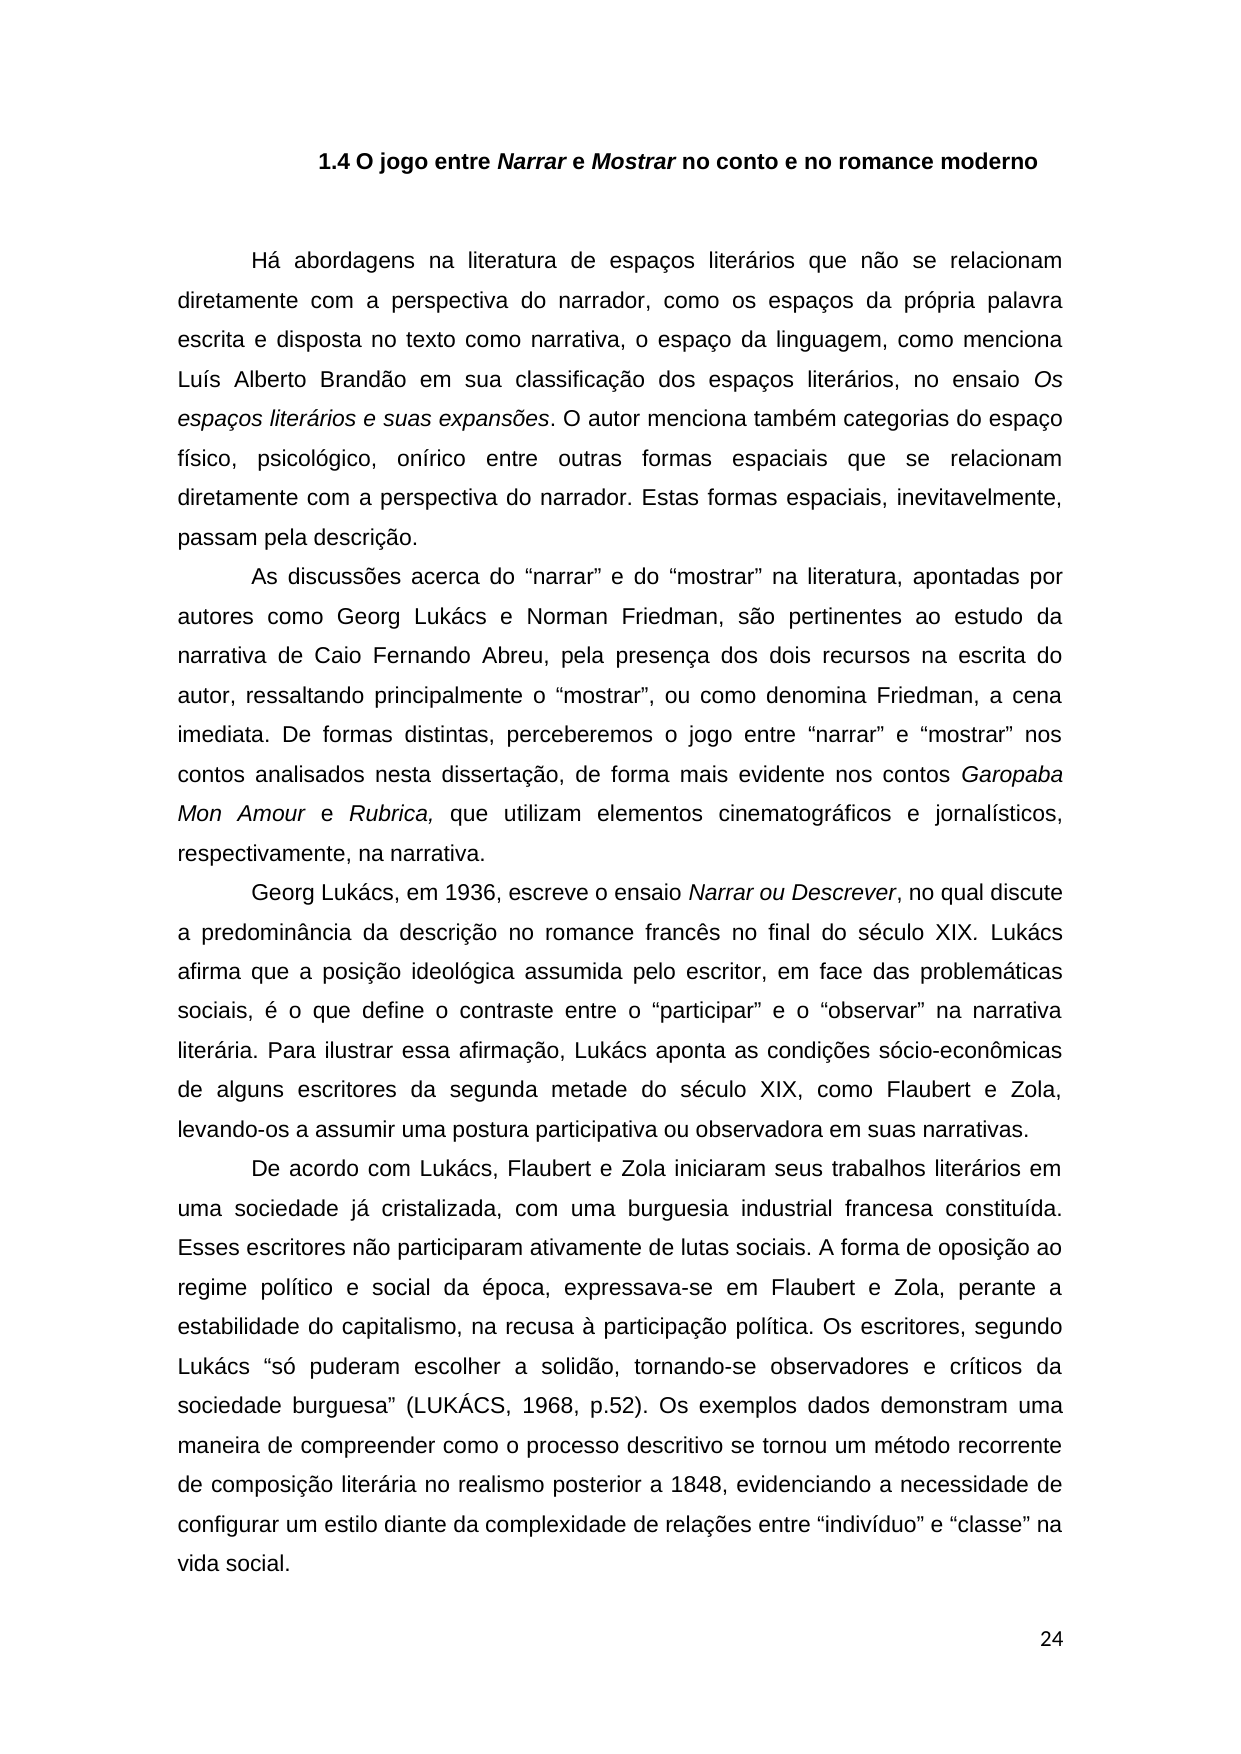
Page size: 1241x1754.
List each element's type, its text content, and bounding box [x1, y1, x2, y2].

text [177, 247, 1063, 1577]
list O jogo entre Narrar e Mostrar no conto e no romance moderno [318, 148, 1063, 174]
